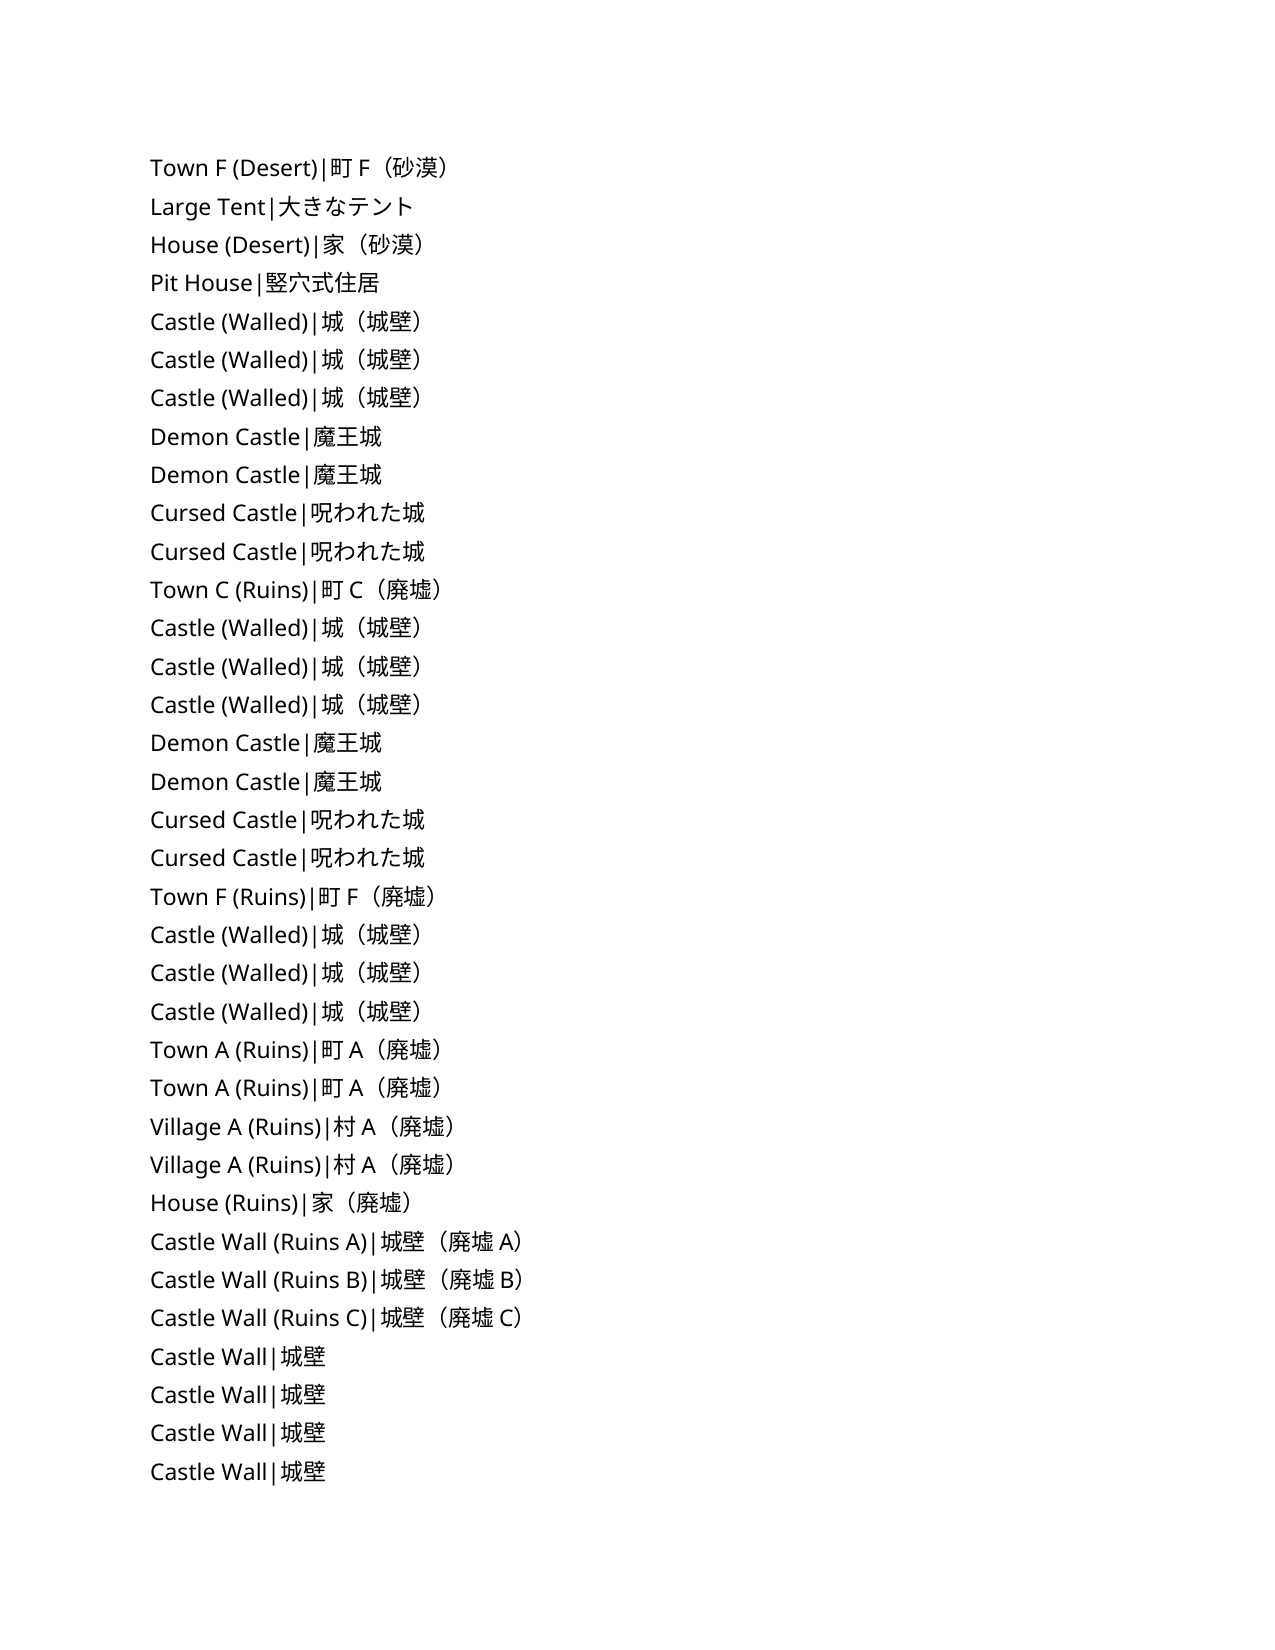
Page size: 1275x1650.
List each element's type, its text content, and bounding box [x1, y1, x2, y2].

text Castle (Walled)|城（城壁） [150, 955, 1125, 988]
text Cursed Castle|呪われた城 [150, 802, 1125, 835]
text Village A (Ruins)|村A（廃墟） [150, 1147, 1125, 1180]
text Castle (Walled)|城（城壁） [150, 342, 1125, 375]
text Castle (Walled)|城（城壁） [150, 687, 1125, 720]
text House (Ruins)|家（廃墟） [150, 1185, 1125, 1218]
text Large Tent|大きなテント [150, 188, 1125, 222]
text Castle Wall (Ruins B)|城壁（廃墟B） [150, 1262, 1125, 1295]
text Town F (Desert)|町F（砂漠） [150, 150, 1125, 183]
text Cursed Castle|呪われた城 [150, 495, 1125, 528]
text Castle Wall|城壁 [150, 1453, 1125, 1487]
text Castle (Walled)|城（城壁） [150, 380, 1125, 413]
text Pit House|竪穴式住居 [150, 265, 1125, 298]
text Castle (Walled)|城（城壁） [150, 648, 1125, 682]
text Castle Wall|城壁 [150, 1377, 1125, 1410]
text Castle (Walled)|城（城壁） [150, 917, 1125, 950]
text Castle (Walled)|城（城壁） [150, 993, 1125, 1027]
text Castle Wall (Ruins A)|城壁（廃墟A） [150, 1223, 1125, 1257]
text Castle Wall|城壁 [150, 1338, 1125, 1372]
text Castle (Walled)|城（城壁） [150, 303, 1125, 337]
text Cursed Castle|呪われた城 [150, 533, 1125, 567]
text Demon Castle|魔王城 [150, 763, 1125, 797]
text Town A (Ruins)|町A（廃墟） [150, 1070, 1125, 1103]
text Village A (Ruins)|村A（廃墟） [150, 1108, 1125, 1142]
text House (Desert)|家（砂漠） [150, 227, 1125, 260]
text Castle Wall (Ruins C)|城壁（廃墟C） [150, 1300, 1125, 1333]
text Town C (Ruins)|町C（廃墟） [150, 572, 1125, 605]
text Castle (Walled)|城（城壁） [150, 610, 1125, 643]
text Castle Wall|城壁 [150, 1415, 1125, 1448]
text Town F (Ruins)|町F（廃墟） [150, 878, 1125, 912]
text Town A (Ruins)|町A（廃墟） [150, 1032, 1125, 1065]
text Cursed Castle|呪われた城 [150, 840, 1125, 873]
text Demon Castle|魔王城 [150, 418, 1125, 452]
text Demon Castle|魔王城 [150, 725, 1125, 758]
text Demon Castle|魔王城 [150, 457, 1125, 490]
